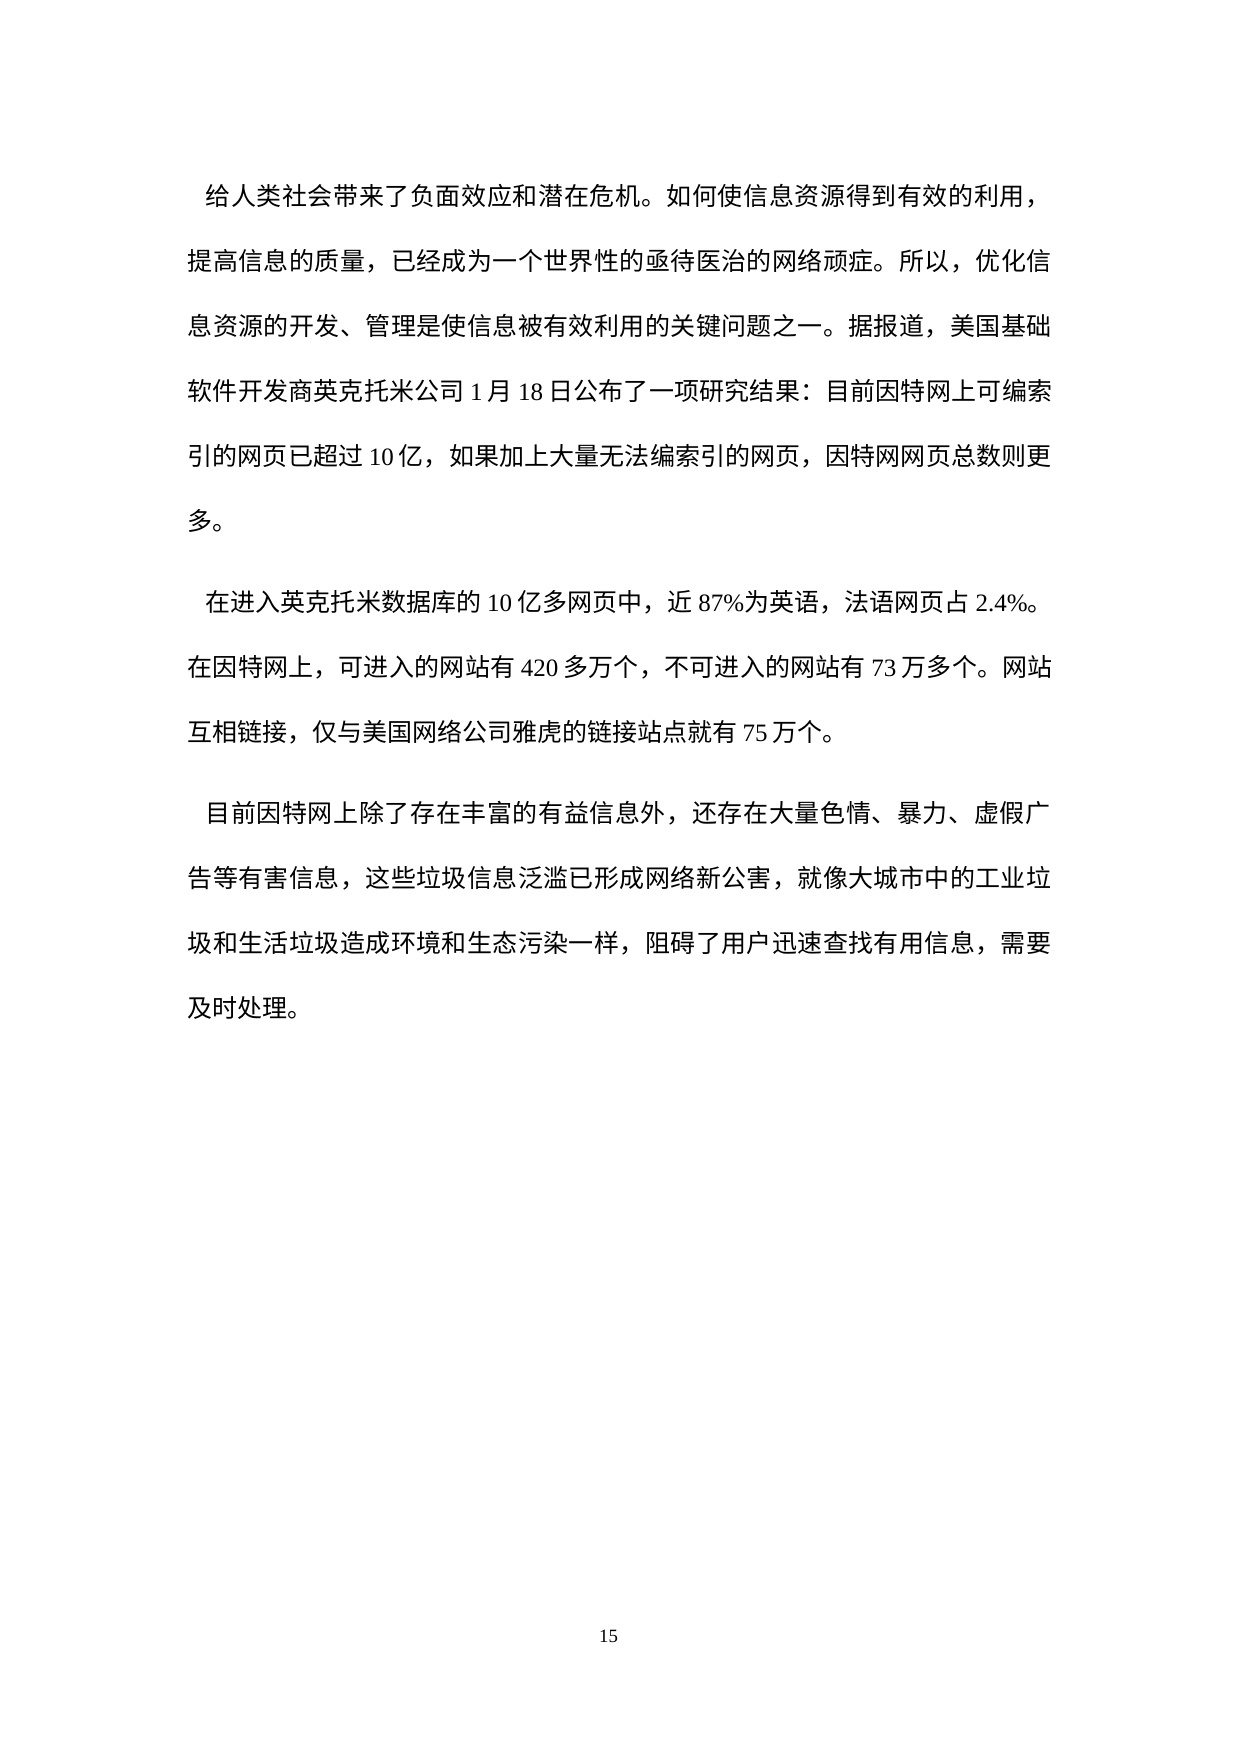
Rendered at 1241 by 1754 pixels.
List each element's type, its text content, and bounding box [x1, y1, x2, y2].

text 在进入英克托米数据库的10亿多网页中，近87%为英语，法语网页占2.4%。在因特网上，可进入的网站有420多万个，不可进入的网站有73万多个。网站互相链接，仅与美国网络公司雅虎的链接站点就有75万个。 [187, 568, 1053, 763]
text 给人类社会带来了负面效应和潜在危机。如何使信息资源得到有效的利用，提高信息的质量，已经成为一个世界性的亟待医治的网络顽症。所以，优化信息资源的开发、管理是使信息被有效利用的关键问题之一。据报道，美国基础软件开发商英克托米公司1月18日公布了一项研究结果：目前因特网上可编索引的网页已超过10亿，如果加上大量无法编索引的网页，因特网网页总数则更多。 [187, 162, 1053, 552]
text 目前因特网上除了存在丰富的有益信息外，还存在大量色情、暴力、虚假广告等有害信息，这些垃圾信息泛滥已形成网络新公害，就像大城市中的工业垃圾和生活垃圾造成环境和生态污染一样，阻碍了用户迅速查找有用信息，需要及时处理。 [187, 779, 1053, 1039]
